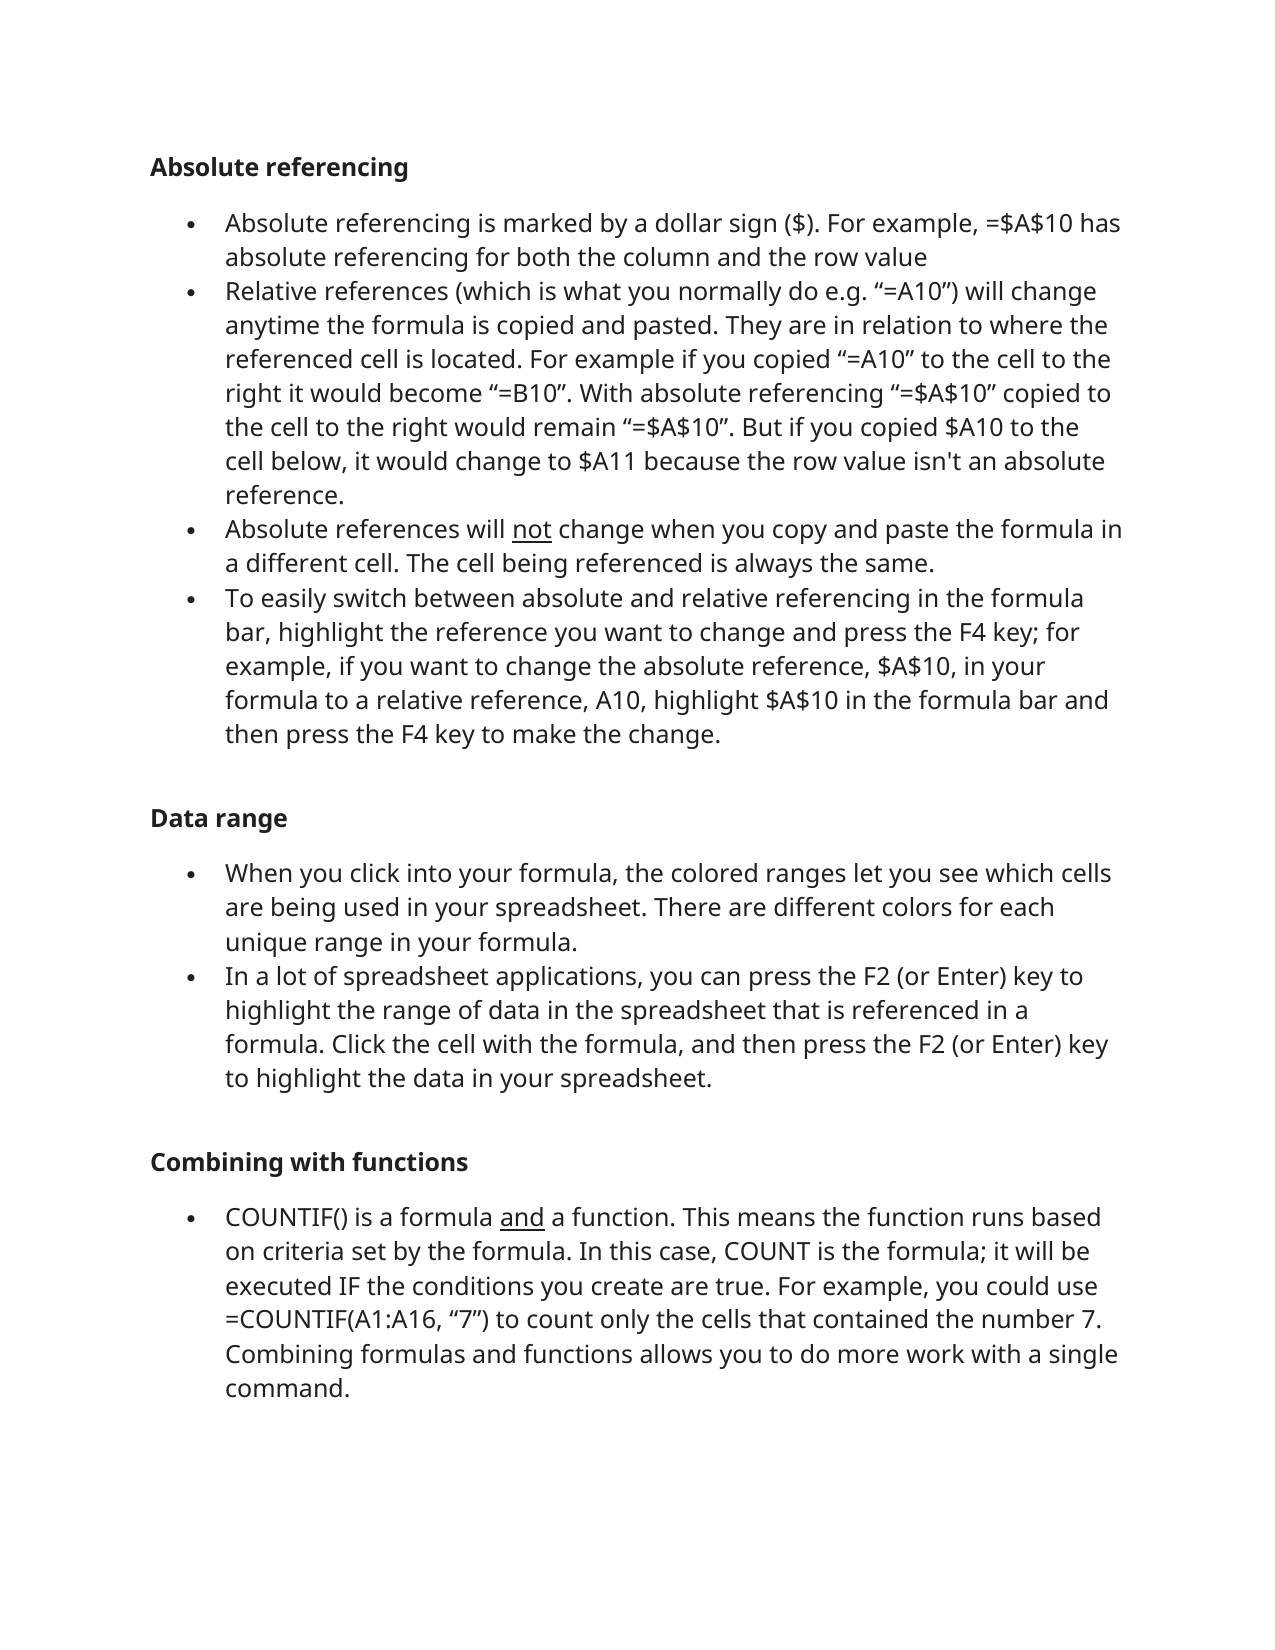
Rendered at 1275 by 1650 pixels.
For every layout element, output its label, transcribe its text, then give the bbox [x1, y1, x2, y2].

subtitle Combining with functions [150, 1144, 1125, 1178]
list Relative references (which is what you normally do e.g. “=A10”) will change anytime the formula is copied and pasted. They are in relation to where the referenced cell is located. For example if you copied “=A10” to the cell to the right it would become “=B10”. With absolute referencing “=$A$10” copied to the cell to the right would remain “=$A$10”. But if you copied $A10 to the cell below, it would change to $A11 because the row value isn't an absolute reference. [187, 274, 1125, 512]
list When you click into your formula, the colored ranges let you see which cells are being used in your spreadsheet. There are different colors for each unique range in your formula. [187, 856, 1125, 958]
list In a lot of spreadsheet applications, you can press the F2 (or Enter) key to highlight the range of data in the spreadsheet that is referenced in a formula. Click the cell with the formula, and then press the F2 (or Enter) key to highlight the data in your spreadsheet. [187, 958, 1125, 1094]
subtitle Data range [150, 801, 1125, 834]
list Absolute references will not change when you copy and paste the formula in a different cell. The cell being referenced is always the same. [187, 512, 1125, 580]
list To easily switch between absolute and relative referencing in the formula bar, highlight the reference you want to change and press the F4 key; for example, if you want to change the absolute reference, $A$10, in your formula to a relative reference, A10, highlight $A$10 in the formula bar and then press the F4 key to make the change. [187, 580, 1125, 751]
subtitle Absolute referencing [150, 150, 1125, 184]
list COUNTIF() is a formula and a function. This means the function runs based on criteria set by the formula. In this case, COUNT is the formula; it will be executed IF the conditions you create are true. For example, you could use =COUNTIF(A1:A16, “7”) to count only the cells that contained the number 7. Combining formulas and functions allows you to do more work with a single command. [187, 1200, 1125, 1404]
list Absolute referencing is marked by a dollar sign ($). For example, =$A$10 has absolute referencing for both the column and the row value [187, 206, 1125, 274]
